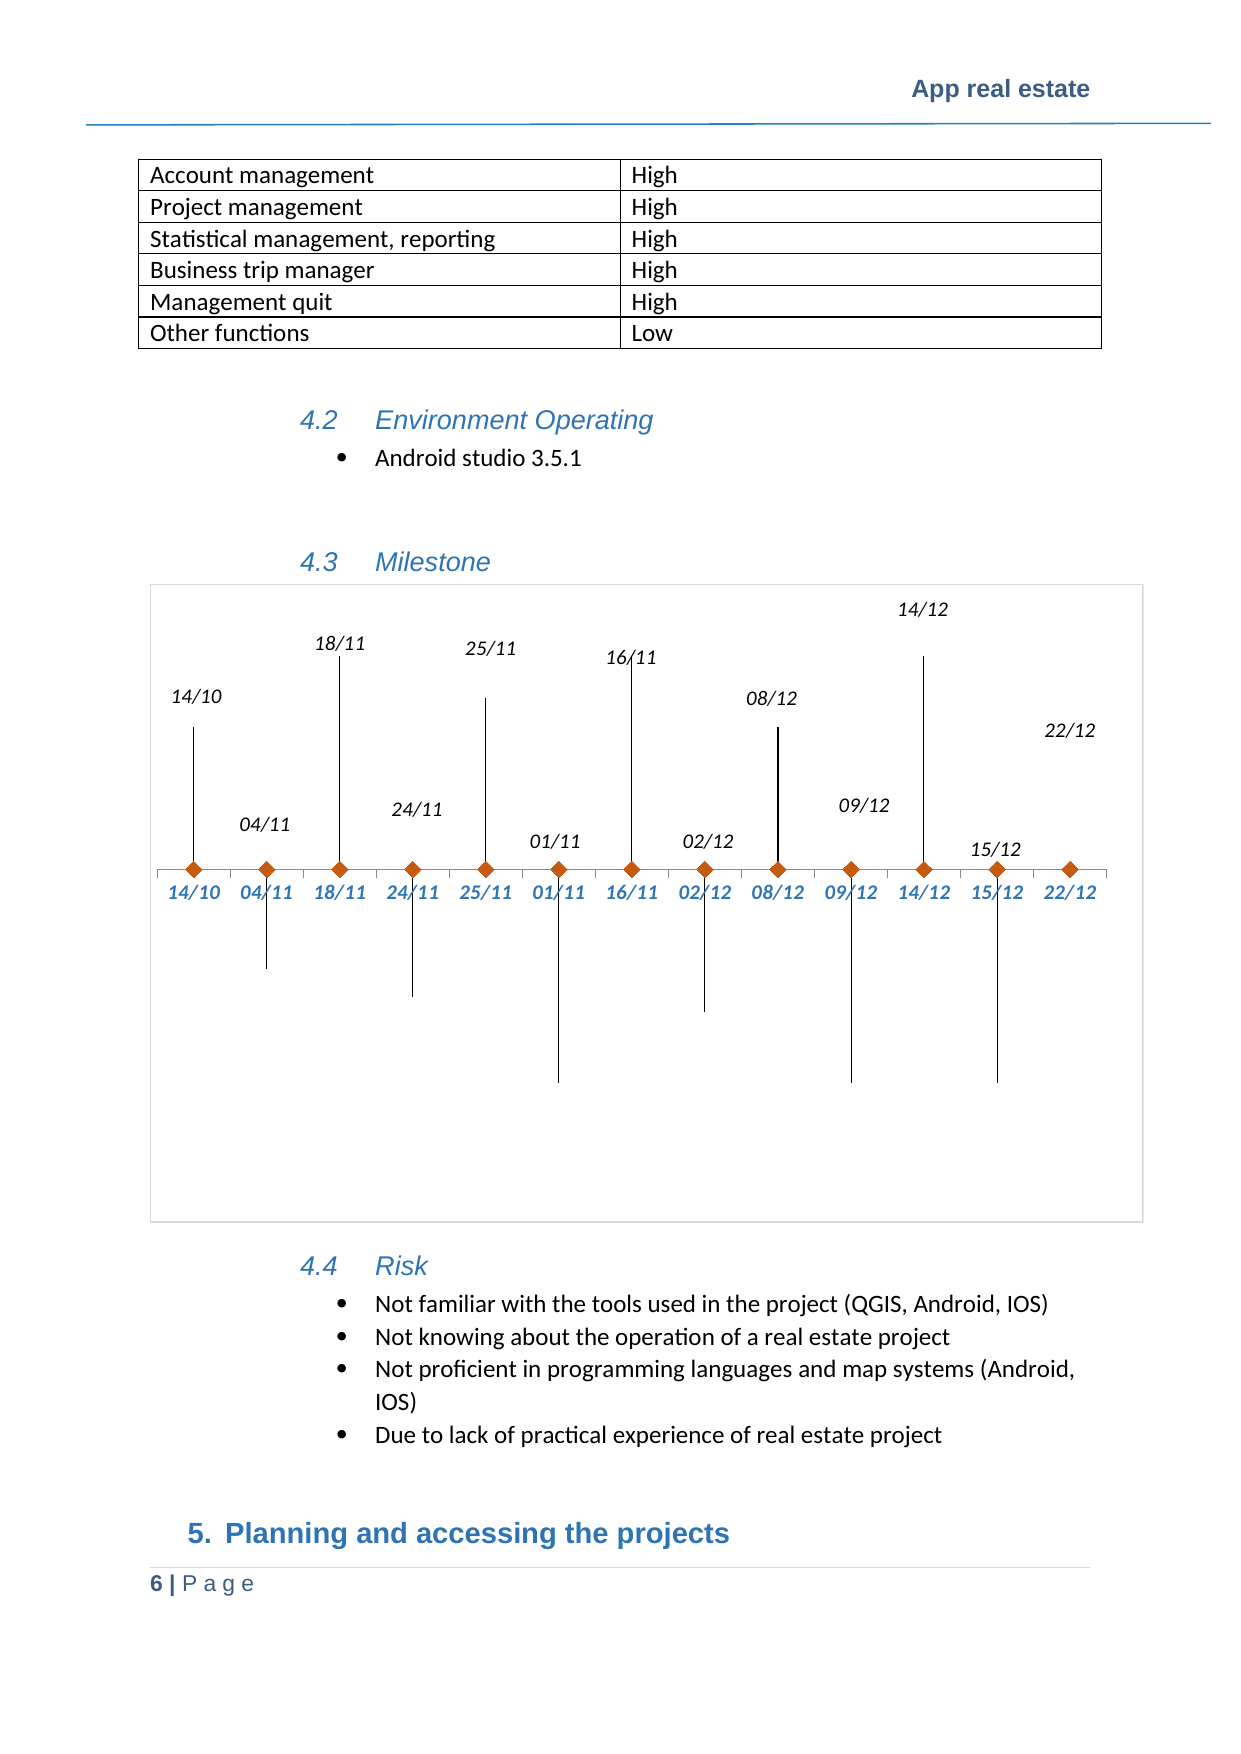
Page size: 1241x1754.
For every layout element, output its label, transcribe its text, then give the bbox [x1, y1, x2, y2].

subtitle Milestone [300, 546, 1090, 578]
list Planning and accessing the projects [187, 1516, 1090, 1549]
table_cell High [621, 286, 1101, 316]
list Not familiar with the tools used in the project (QGIS, Android, IOS) [337, 1288, 1090, 1318]
list Not knowing about the operation of a real estate project [337, 1321, 1090, 1351]
table_cell Business trip manager [139, 254, 620, 285]
subtitle Environment Operating [300, 404, 1090, 435]
table_cell High [621, 223, 1101, 253]
table_cell High [621, 160, 1101, 190]
list Due to lack of practical experience of real estate project [337, 1419, 1090, 1450]
subtitle Risk [300, 1250, 1090, 1281]
table_cell Project management [139, 191, 620, 222]
table_cell High [621, 254, 1101, 285]
table_cell Account management [139, 160, 620, 190]
table_cell Other functions [139, 318, 620, 348]
table_cell Low [621, 318, 1101, 348]
table_cell High [621, 191, 1101, 222]
table_cell Statistical management, reporting [139, 223, 620, 253]
table_cell Management quit [139, 286, 620, 316]
list Android studio 3.5.1 [337, 442, 1090, 472]
list Not proficient in programming languages ​​and map systems (Android, IOS) [337, 1353, 1090, 1417]
